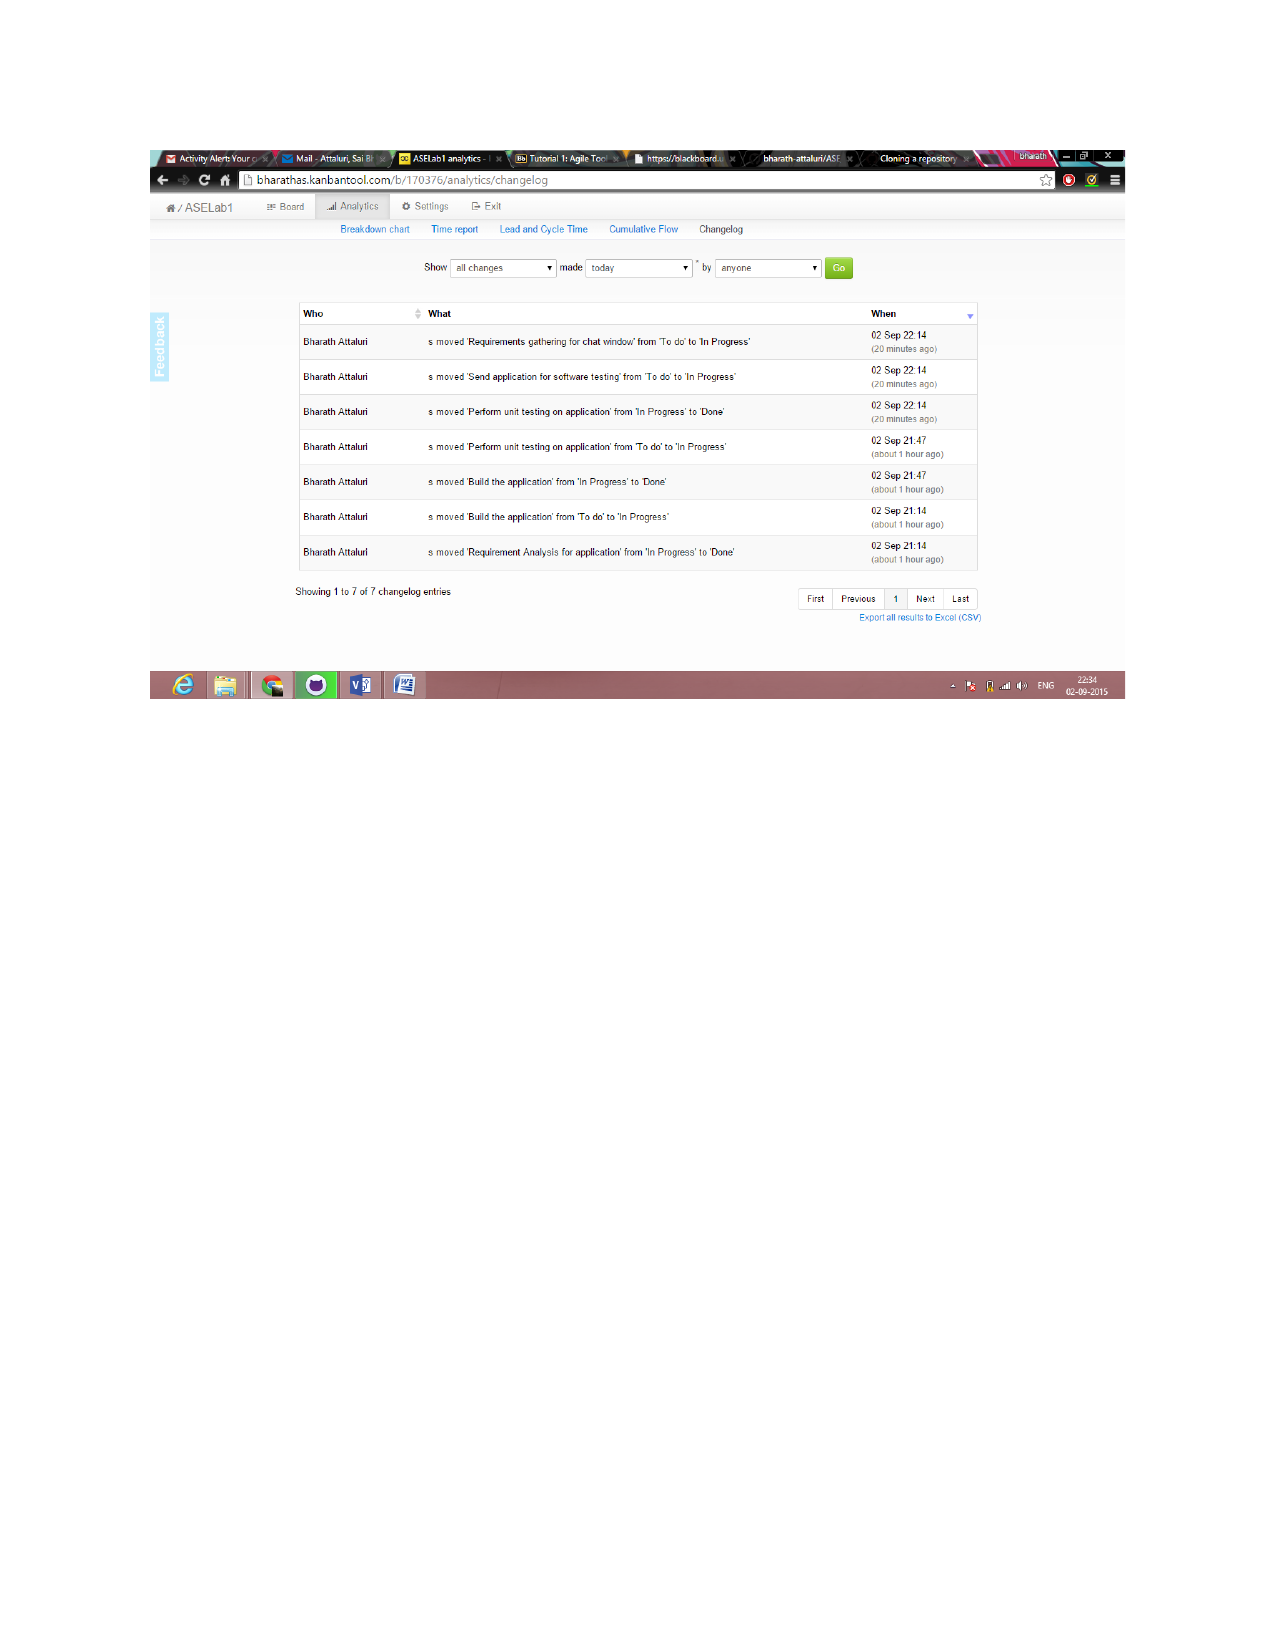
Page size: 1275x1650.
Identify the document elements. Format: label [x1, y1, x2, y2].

picture [150, 150, 1125, 699]
